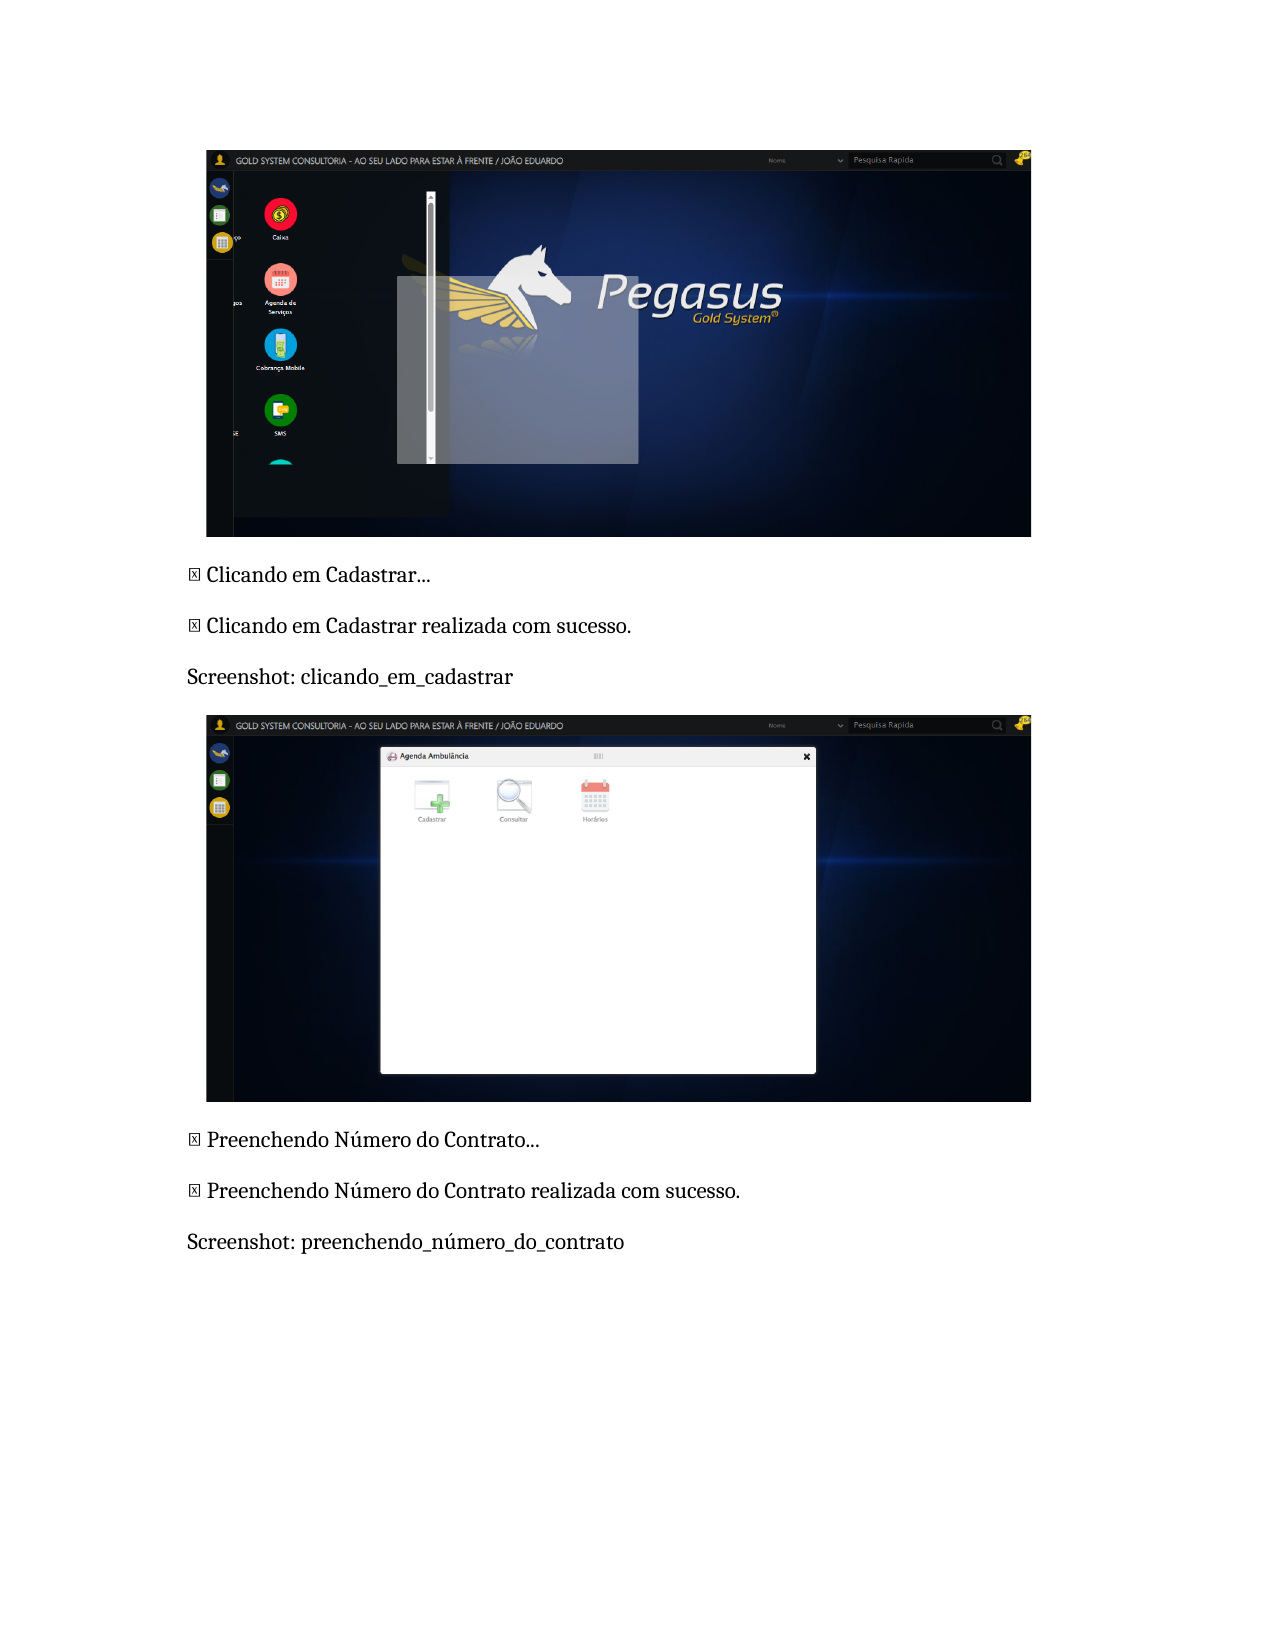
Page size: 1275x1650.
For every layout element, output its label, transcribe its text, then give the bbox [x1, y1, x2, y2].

picture [206, 150, 1032, 537]
text Screenshot: clicando_em_cadastrar [187, 664, 1087, 690]
text 🔄 Clicando em Cadastrar... [187, 562, 1087, 588]
text ✅ Preenchendo Número do Contrato realizada com sucesso. [187, 1178, 1087, 1204]
text 🔄 Preenchendo Número do Contrato... [187, 1127, 1087, 1153]
picture [206, 715, 1032, 1102]
text ✅ Clicando em Cadastrar realizada com sucesso. [187, 613, 1087, 639]
text Screenshot: preenchendo_número_do_contrato [187, 1229, 1087, 1255]
